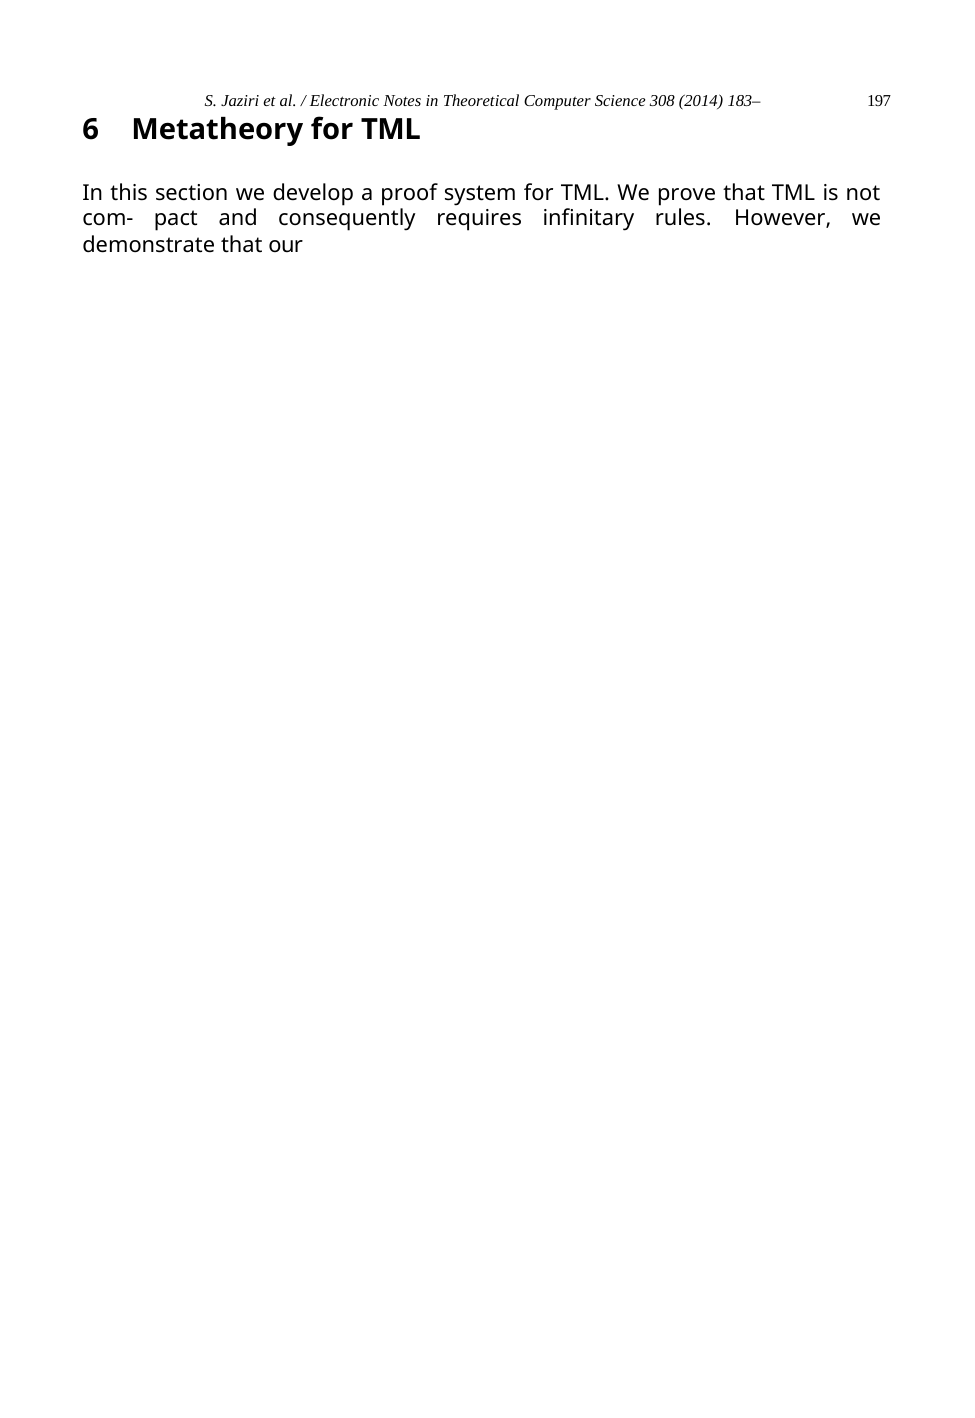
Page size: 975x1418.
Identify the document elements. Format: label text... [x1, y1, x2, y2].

subtitle Metatheory for TML [82, 108, 914, 148]
text In this section we develop a proof system for TML. We prove that TML is not com- pact and consequently requires infinitary rules. However, we demonstrate that our [82, 178, 881, 259]
